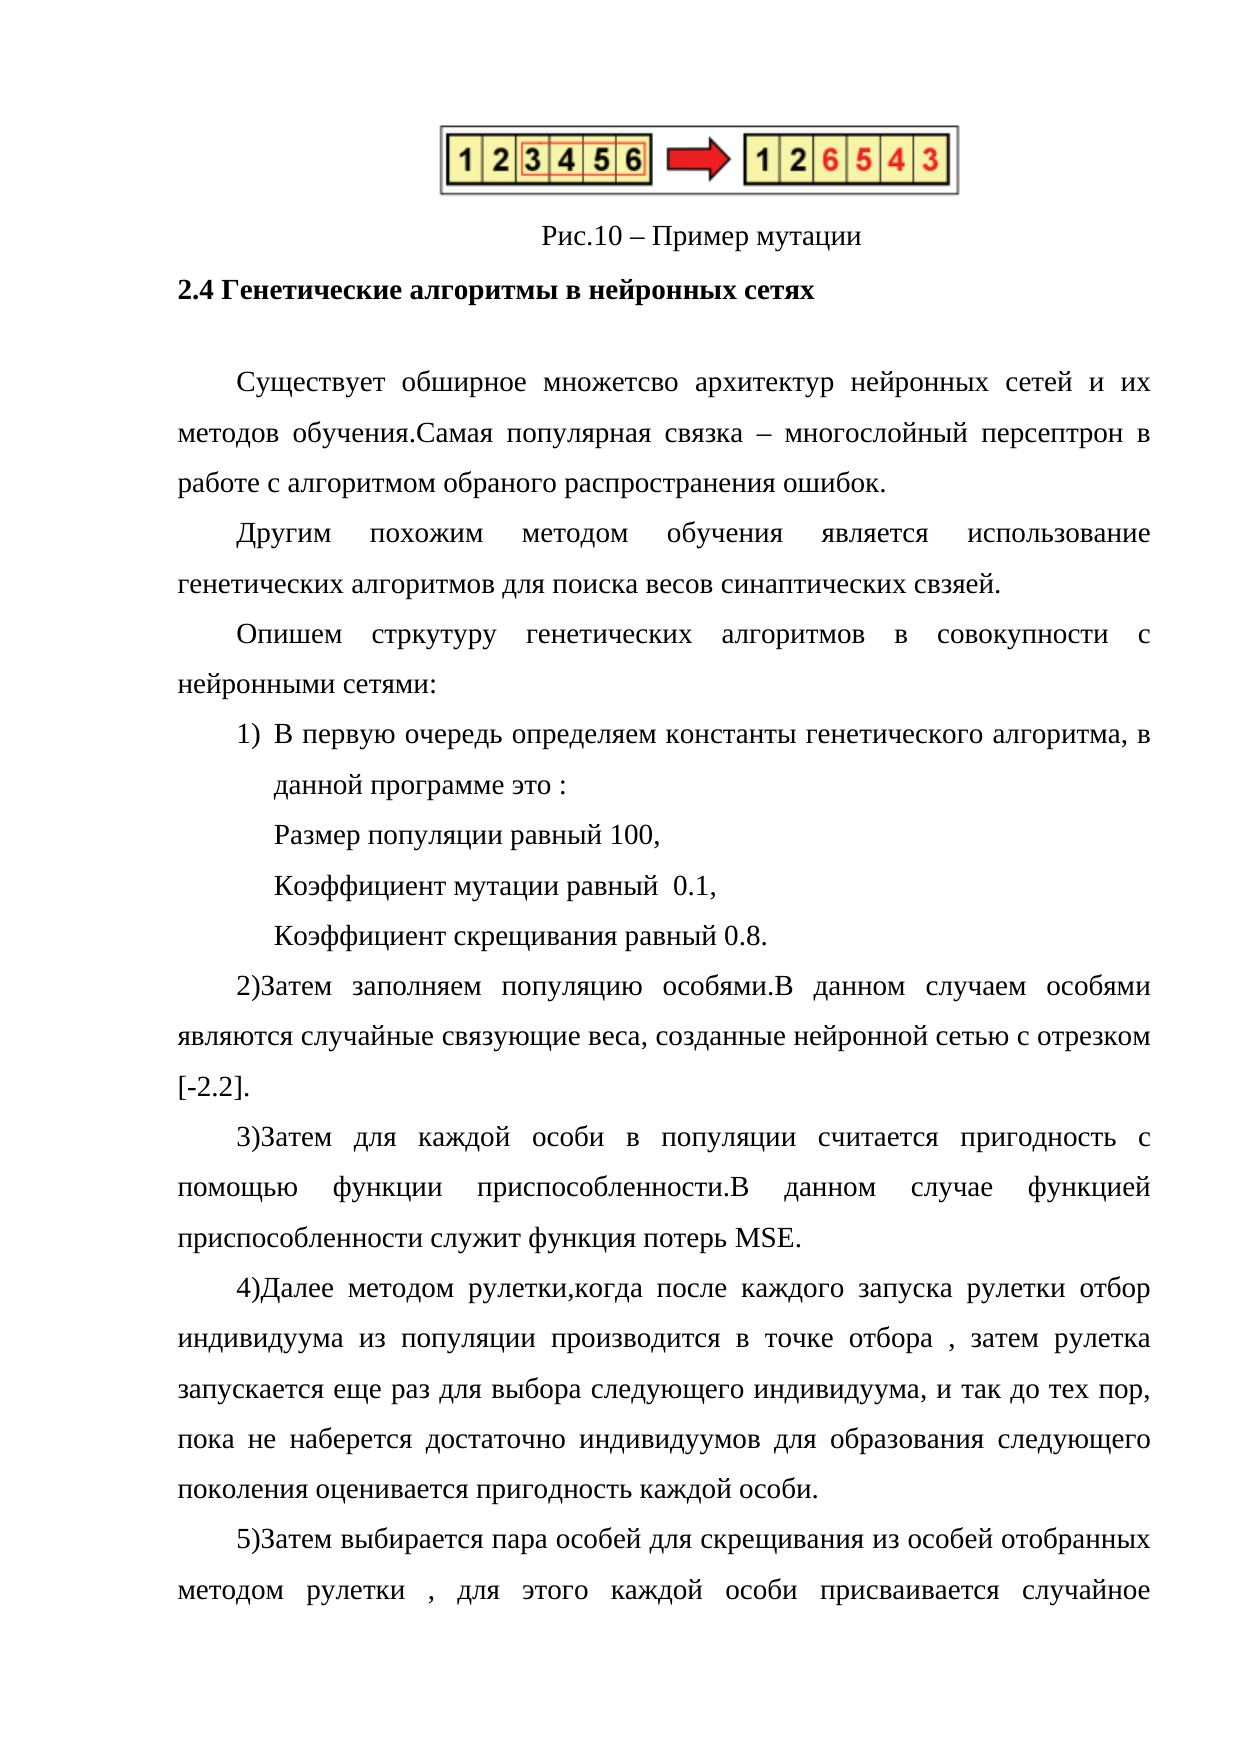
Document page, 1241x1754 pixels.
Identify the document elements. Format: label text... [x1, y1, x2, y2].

text Коэффициент скрещивания равный 0.8. [274, 918, 1152, 951]
text Существует обширное множетсво архитектур нейронных сетей и их методов обучения.Самая популярная связка – многослойный персептрон в работе с алгоритмом обраного распространения ошибок. [177, 364, 1152, 499]
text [177, 1522, 1152, 1606]
text 4)Далее методом рулетки,когда после каждого запуска рулетки отбор индивидуума из популяции производится в точке отбора , затем рулетка запускается еще раз для выбора следующего индивидуума, и так до тех пор, пока не наберется достаточно индивидуумов для образования следующего поколения оценивается пригодность каждой особи. [177, 1270, 1152, 1505]
text Размер популяции равный 100, [274, 817, 1152, 851]
text Другим похожим методом обучения является использование генетических алгоритмов для поиска весов синаптических свзяей. [177, 515, 1152, 599]
text Рис.10 – Пример мутации [177, 218, 1152, 251]
text Опишем стркутуру генетических алгоритмов в совокупности с нейронными сетями: [177, 616, 1152, 700]
text 3)Затем для каждой особи в популяции считается пригодность с помощью функции приспособленности.В данном случае функцией приспособленности служит функция потерь MSE. [177, 1119, 1152, 1253]
text 2)Затем заполняем популяцию особями.В данном случаем особями являются случайные связующие веса, созданные нейронной сетью с отрезком [-2.2]. [177, 968, 1152, 1102]
text Коэффициент мутации равный 0.1, [274, 868, 1152, 901]
list В первую очередь определяем константы генетического алгоритма, в данной программе это : [236, 717, 1152, 801]
subtitle 2.4 Генетические алгоритмы в нейронных сетях [177, 272, 1152, 306]
picture [437, 118, 966, 201]
